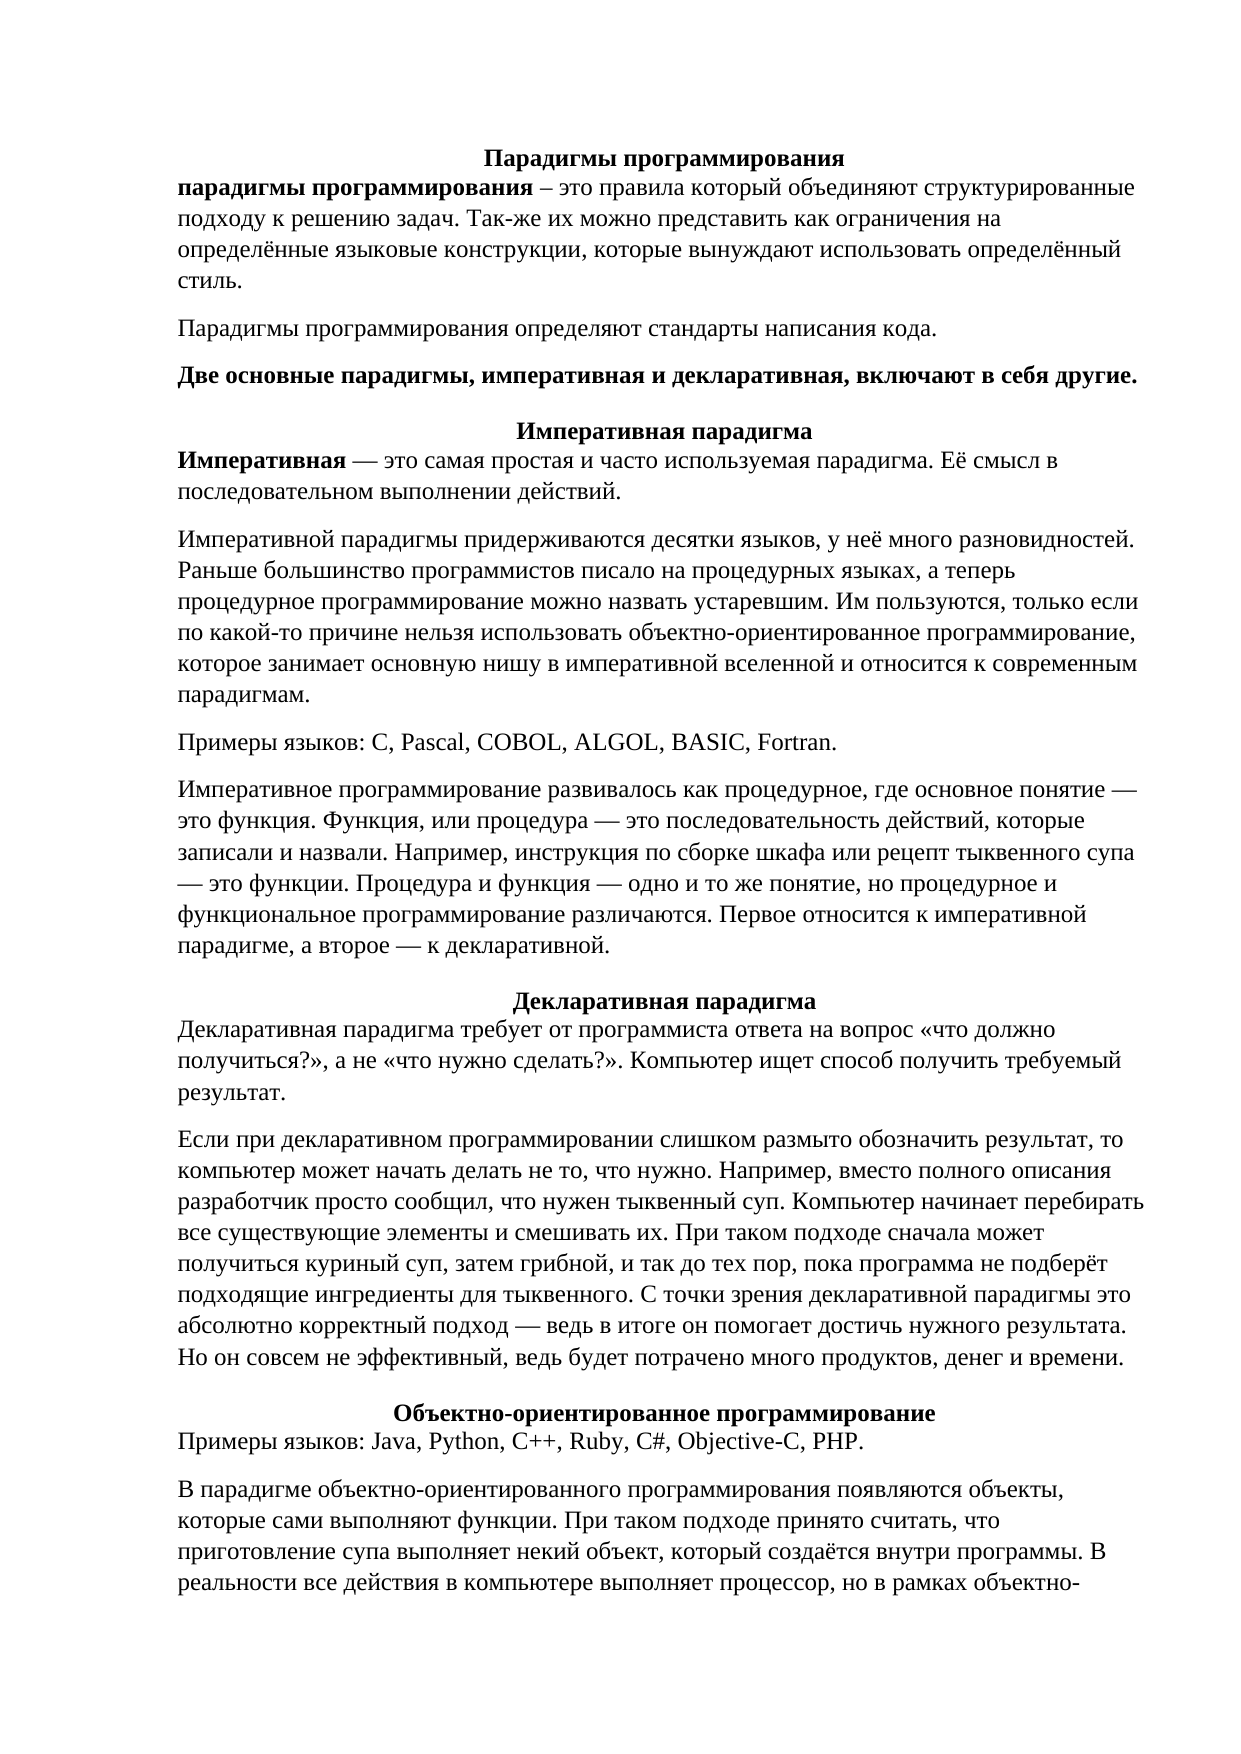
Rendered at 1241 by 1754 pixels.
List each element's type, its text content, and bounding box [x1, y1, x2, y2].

text Примеры языков: Java, Python, C++, Ruby, C#, Objective-C, PHP. [177, 1426, 1152, 1455]
text Примеры языков: C, Pascal, COBOL, ALGOL, BASIC, Fortran. [177, 727, 1152, 756]
text парадигмы программирования – это правила который объединяют структурированные подходу к решению задач. Так-же их можно представить как ограничения на определённые языковые конструкции, которые вынуждают использовать определённый стиль. [177, 172, 1152, 294]
text Если при декларативном программировании слишком размыто обозначить результат, то компьютер может начать делать не то, что нужно. Например, вместо полного описания разработчик просто сообщил, что нужен тыквенный суп. Компьютер начинает перебирать все существующие элементы и смешивать их. При таком подходе сначала может получиться куриный суп, затем грибной, и так до тех пор, пока программа не подберёт подходящие ингредиенты для тыквенного. С точки зрения декларативной парадигмы это абсолютно корректный подход — ведь в итоге он помогает достичь нужного результата. Но он совсем не эффективный, ведь будет потрачено много продуктов, денег и времени. [177, 1124, 1152, 1370]
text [177, 1474, 1152, 1596]
text Декларативная парадигма [177, 986, 1152, 1014]
text Парадигмы программирования определяют стандарты написания кода. [177, 313, 1152, 341]
text Императивная парадигма [177, 416, 1152, 445]
text Декларативная парадигма требует от программиста ответа на вопрос «что должно получиться?», а не «что нужно сделать?». Компьютер ищет способ получить требуемый результат. [177, 1014, 1152, 1105]
text Императивной парадигмы придерживаются десятки языков, у неё много разновидностей. Раньше большинство программистов писало на процедурных языках, а теперь процедурное программирование можно назвать устаревшим. Им пользуются, только если по какой-то причине нельзя использовать объектно-ориентированное программирование, которое занимает основную нишу в императивной вселенной и относится к современным парадигмам. [177, 524, 1152, 708]
text Две основные парадигмы, императивная и декларативная, включают в себя другие. [177, 360, 1152, 389]
text Парадигмы программирования [177, 143, 1152, 172]
text Императивная — это самая простая и часто используемая парадигма. Её смысл в последовательном выполнении действий. [177, 445, 1152, 505]
text Императивное программирование развивалось как процедурное, где основное понятие — это функция. Функция, или процедура — это последовательность действий, которые записали и назвали. Например, инструкция по сборке шкафа или рецепт тыквенного супа — это функции. Процедура и функция — одно и то же понятие, но процедурное и функциональное программирование различаются. Первое относится к императивной парадигме, а второе — к декларативной. [177, 774, 1152, 958]
text Объектно-ориентированное программирование [177, 1398, 1152, 1426]
